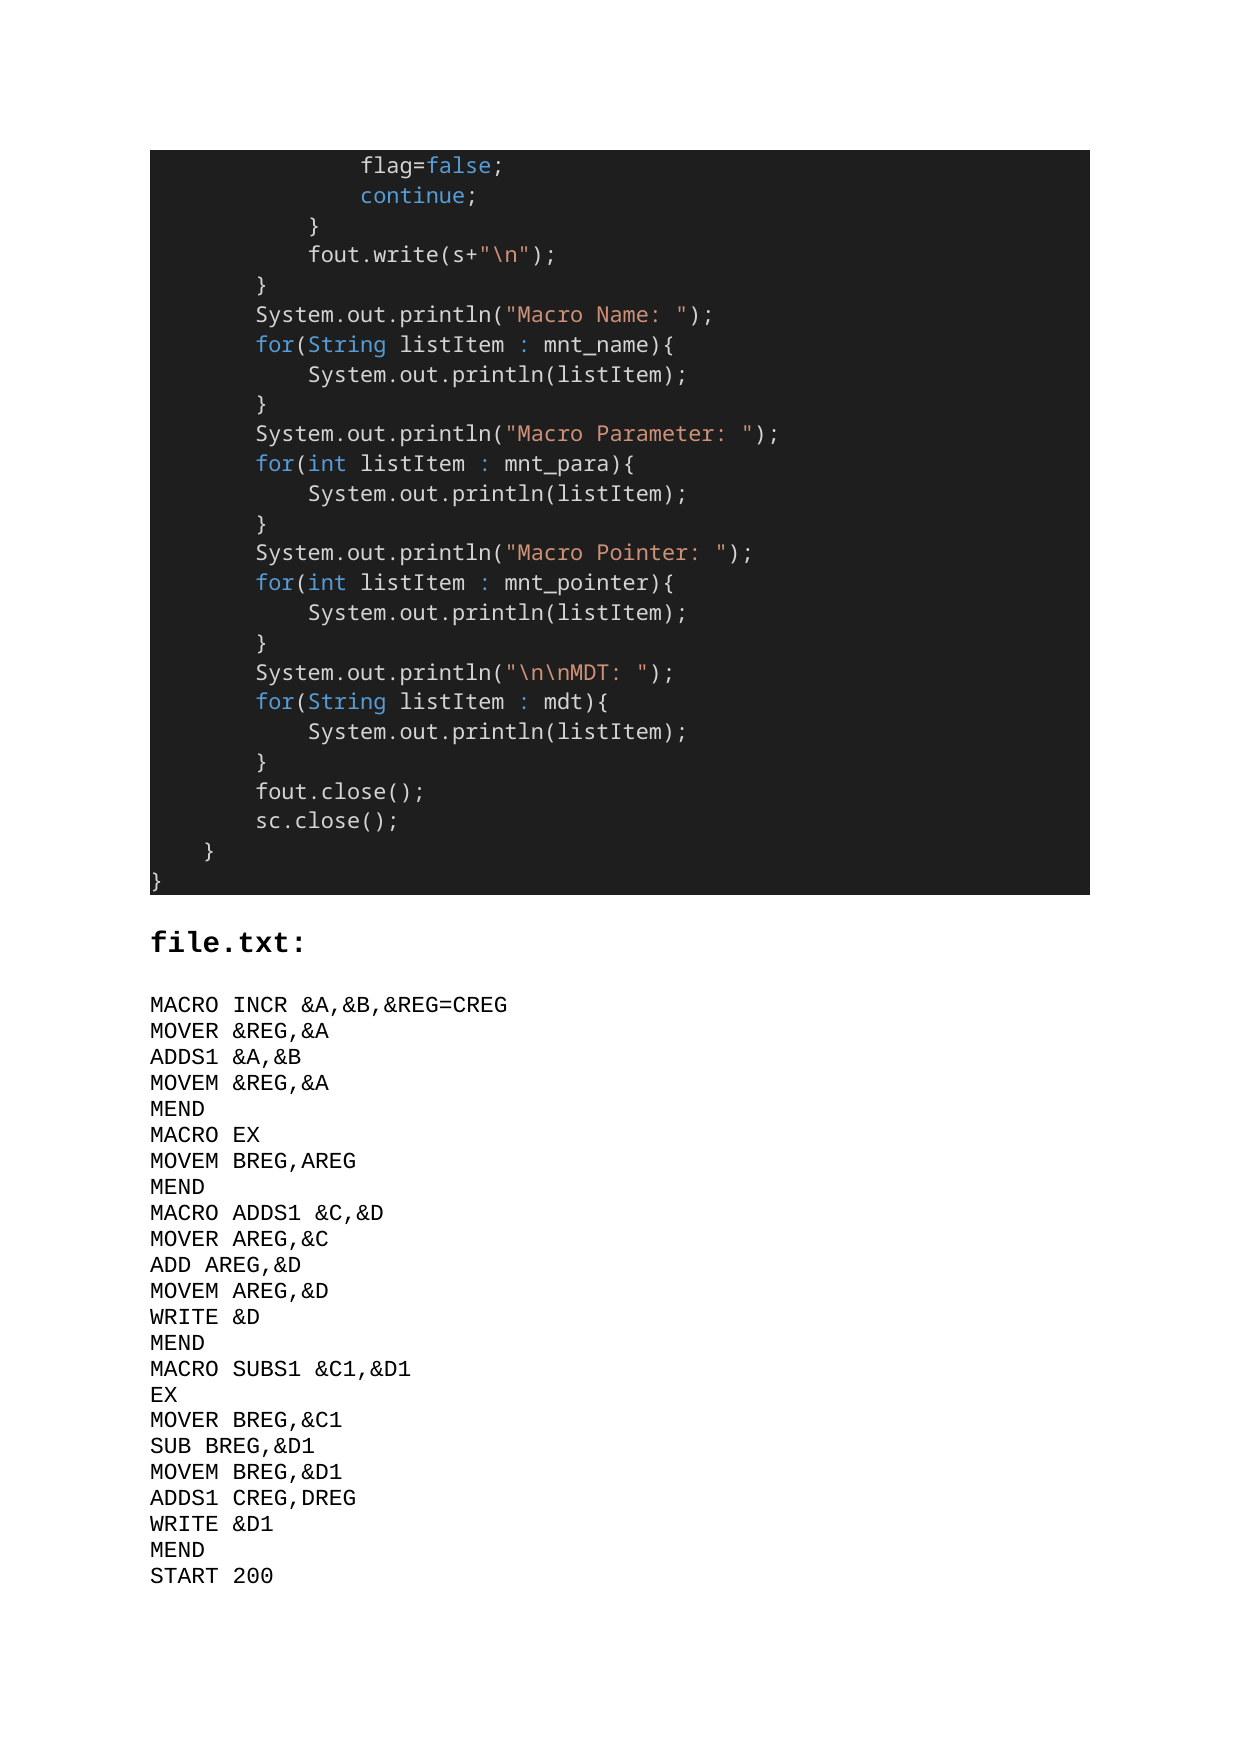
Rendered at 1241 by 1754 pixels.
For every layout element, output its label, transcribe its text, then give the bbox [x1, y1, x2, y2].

text MEND [150, 1175, 1090, 1201]
text file.txt: [150, 928, 1090, 961]
text ADD AREG,&D [150, 1253, 1090, 1279]
text for(int listItem : mnt_para){ [150, 448, 1090, 478]
text System.out.println(listItem); [150, 716, 1090, 746]
text System.out.println("Macro Parameter: "); [150, 418, 1090, 448]
text } [150, 835, 1090, 865]
text System.out.println(listItem); [150, 597, 1090, 627]
text MOVEM AREG,&D [150, 1279, 1090, 1305]
text MEND [150, 1331, 1090, 1357]
text MEND [150, 1538, 1090, 1564]
text } [150, 746, 1090, 776]
text for(int listItem : mnt_pointer){ [150, 567, 1090, 597]
text System.out.println(listItem); [150, 358, 1090, 388]
text MOVER AREG,&C [150, 1227, 1090, 1253]
text MEND [150, 1098, 1090, 1123]
text } [150, 388, 1090, 418]
text MOVEM BREG,AREG [150, 1149, 1090, 1175]
text SUB BREG,&D1 [150, 1435, 1090, 1461]
text ADDS1 &A,&B [150, 1046, 1090, 1072]
text MACRO SUBS1 &C1,&D1 [150, 1357, 1090, 1383]
text ADDS1 CREG,DREG [150, 1487, 1090, 1513]
text EX [150, 1383, 1090, 1409]
text continue; [150, 180, 1090, 209]
text MACRO ADDS1 &C,&D [150, 1201, 1090, 1227]
text sc.close(); [150, 805, 1090, 835]
text MOVER &REG,&A [150, 1020, 1090, 1046]
text for(String listItem : mdt){ [150, 686, 1090, 716]
text MOVEM &REG,&A [150, 1072, 1090, 1098]
text } [150, 209, 1090, 239]
text WRITE &D1 [150, 1513, 1090, 1538]
text MOVEM BREG,&D1 [150, 1461, 1090, 1487]
text flag=false; [150, 150, 1090, 180]
text } [150, 269, 1090, 299]
text fout.close(); [150, 776, 1090, 805]
text } [150, 865, 1090, 895]
text MACRO INCR &A,&B,&REG=CREG [150, 994, 1090, 1020]
text System.out.println("Macro Pointer: "); [150, 537, 1090, 567]
text fout.write(s+"\n"); [150, 239, 1090, 269]
text System.out.println("Macro Name: "); [150, 299, 1090, 329]
text MACRO EX [150, 1123, 1090, 1149]
text System.out.println("\n\nMDT: "); [150, 656, 1090, 686]
text WRITE &D [150, 1305, 1090, 1331]
text MOVER BREG,&C1 [150, 1409, 1090, 1435]
text START 200 [150, 1564, 1090, 1590]
text System.out.println(listItem); [150, 478, 1090, 507]
text } [150, 627, 1090, 656]
text } [150, 507, 1090, 537]
text for(String listItem : mnt_name){ [150, 329, 1090, 358]
